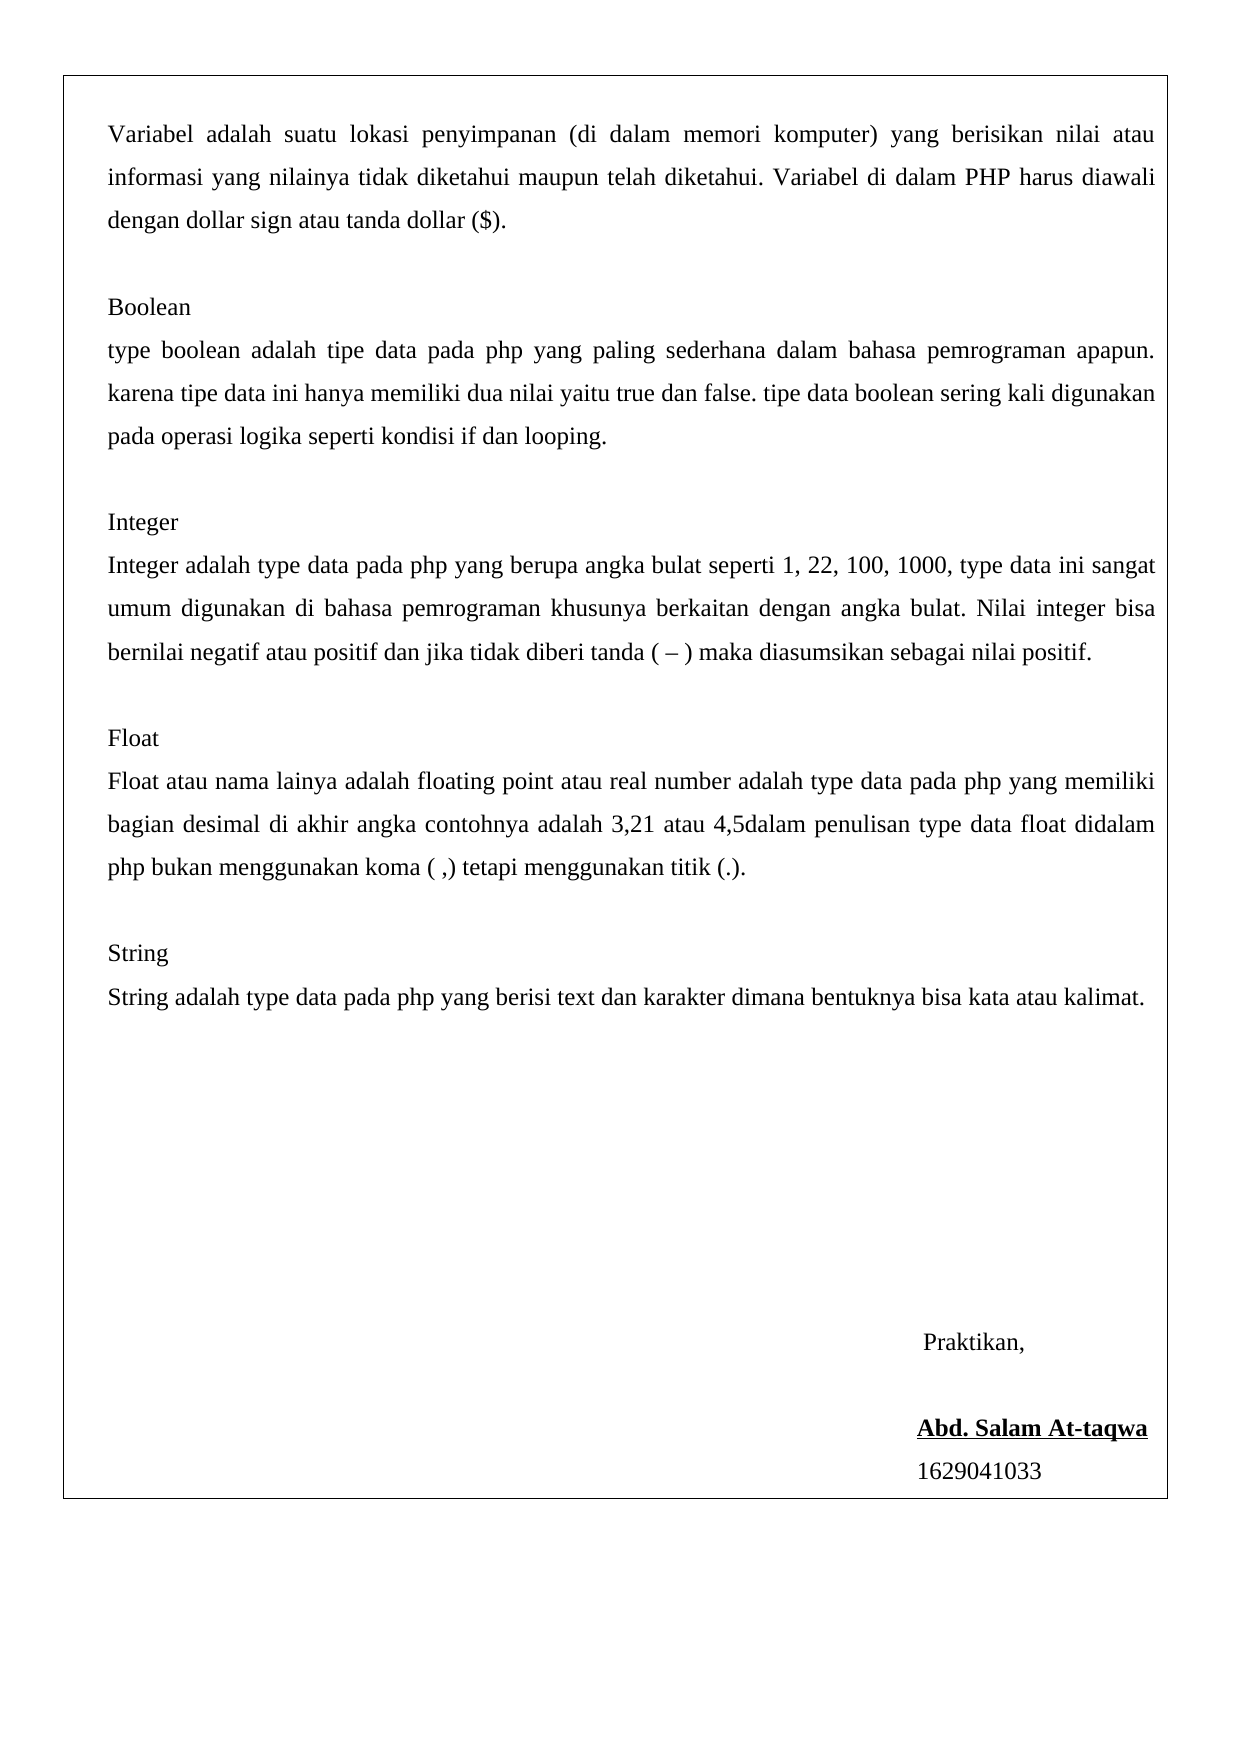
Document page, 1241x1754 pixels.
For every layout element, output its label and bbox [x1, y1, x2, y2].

table_cell [64, 76, 1167, 1498]
